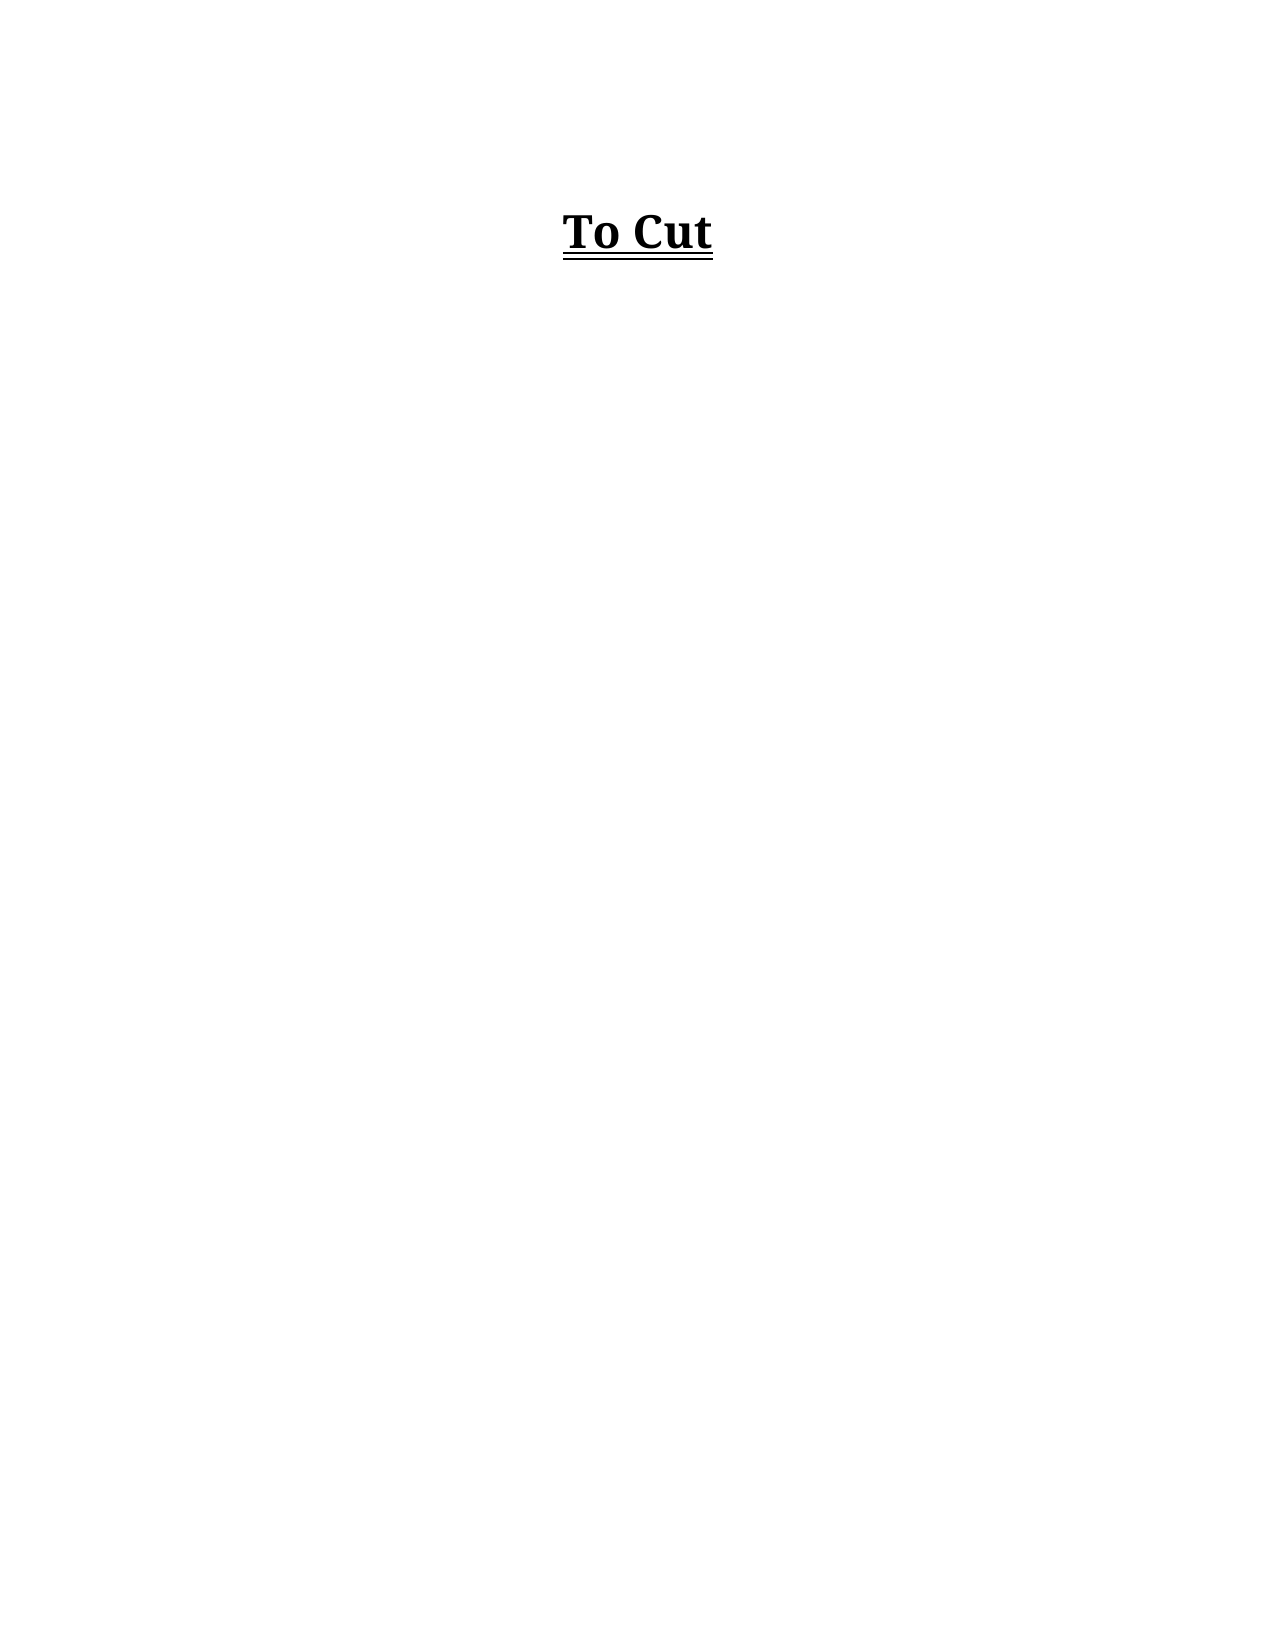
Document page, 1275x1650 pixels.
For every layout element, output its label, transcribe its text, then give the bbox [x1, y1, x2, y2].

subtitle To Cut [150, 200, 1125, 262]
